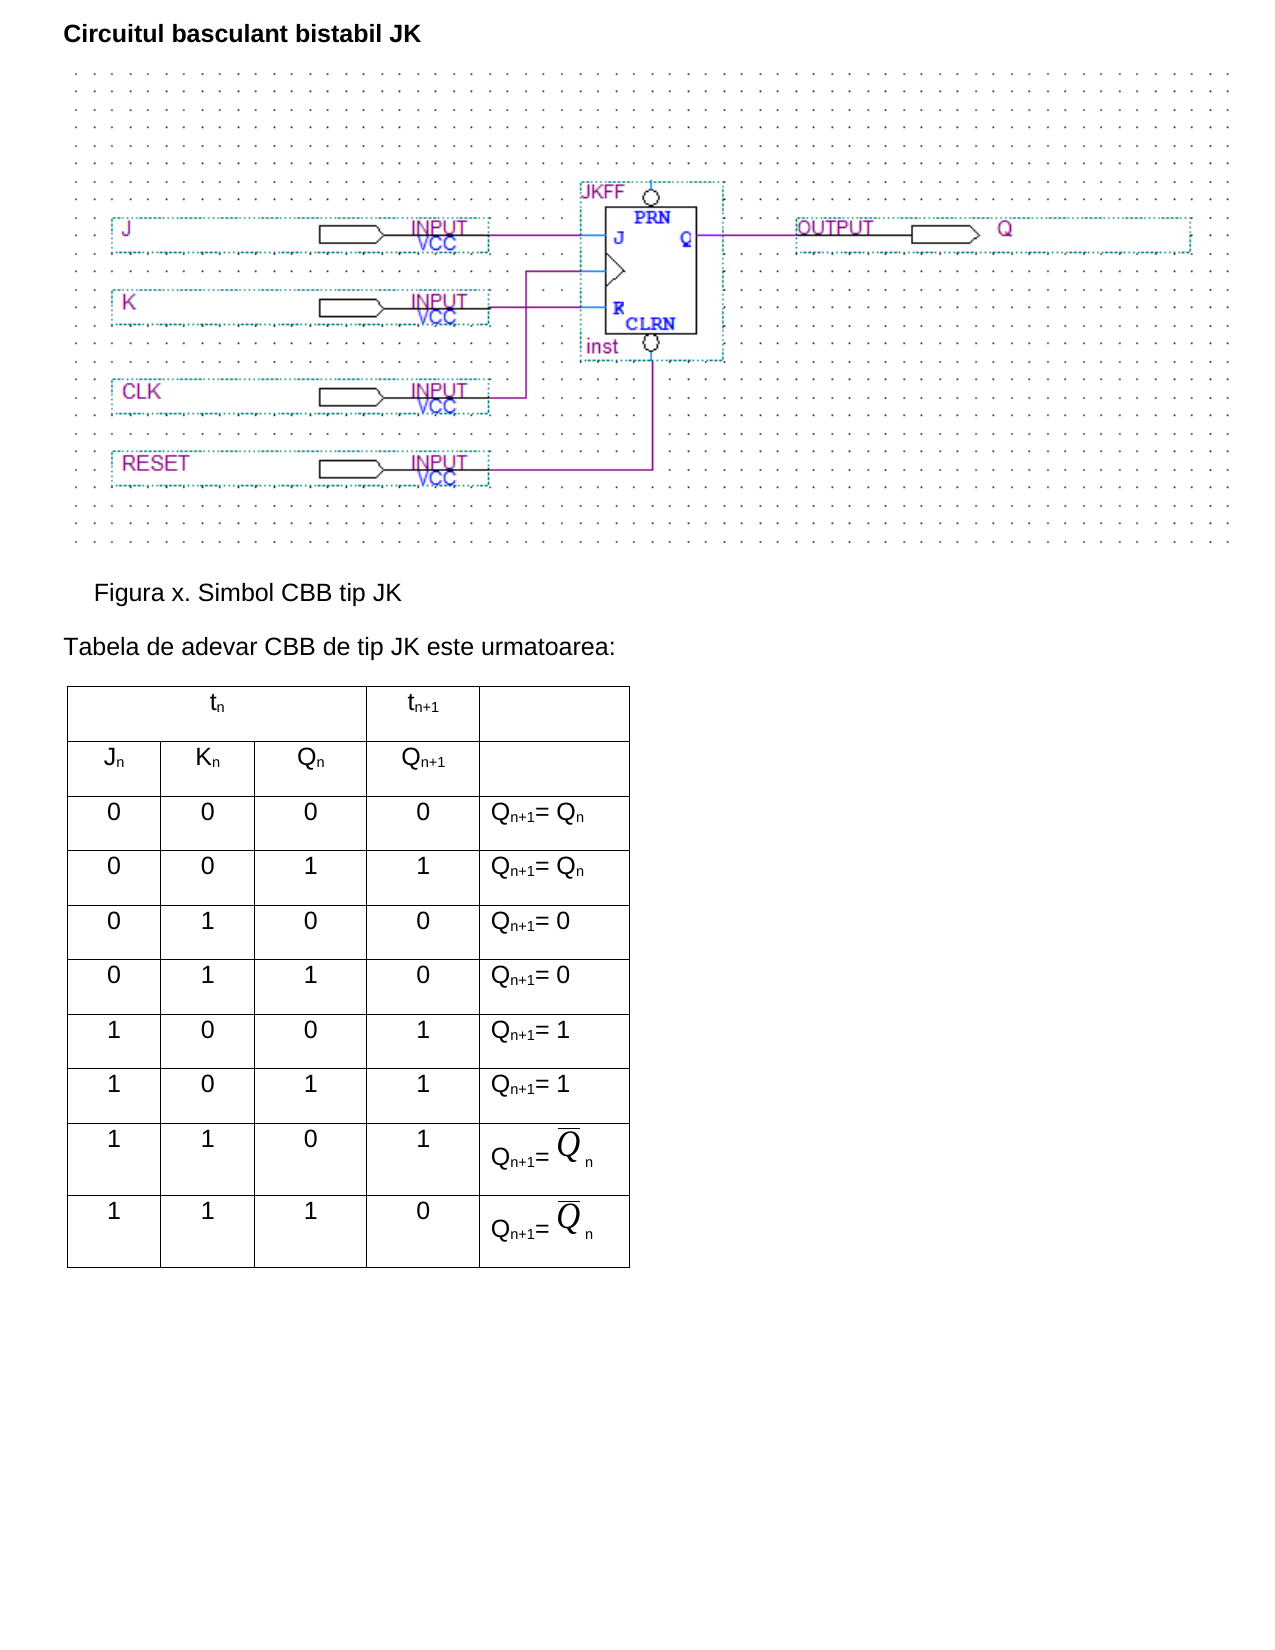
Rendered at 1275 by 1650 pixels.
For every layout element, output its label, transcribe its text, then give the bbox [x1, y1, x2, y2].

table_cell 0 [68, 797, 160, 850]
table_cell Qn+1= 1 [480, 1015, 629, 1068]
table_cell 0 [367, 906, 479, 959]
table_cell 0 [161, 851, 254, 904]
text Circuitul basculant bistabil JK [19, 19, 1256, 47]
table_cell 1 [367, 1069, 479, 1122]
table_cell Qn+1= n [480, 1196, 629, 1267]
table_cell 1 [68, 1069, 160, 1122]
table_cell 0 [255, 906, 366, 959]
table_cell 0 [68, 906, 160, 959]
table_cell Qn+1= 1 [480, 1069, 629, 1122]
table_cell [480, 742, 629, 796]
table_cell Qn+1= 0 [480, 960, 629, 1013]
table_cell 1 [161, 960, 254, 1013]
table_cell Qn+1= Qn [480, 851, 629, 904]
table_cell 0 [68, 960, 160, 1013]
table_cell Qn+1= 0 [480, 906, 629, 959]
table_cell 0 [255, 1124, 366, 1195]
table_cell 1 [255, 1069, 366, 1122]
table_cell 1 [161, 1196, 254, 1267]
table_cell 1 [68, 1015, 160, 1068]
table_cell 0 [161, 1069, 254, 1122]
table_cell 1 [255, 851, 366, 904]
picture [63, 72, 1235, 554]
table_cell Qn [255, 742, 366, 796]
table_cell Jn [68, 742, 160, 796]
table_header tn [68, 687, 366, 741]
table_cell 1 [367, 1124, 479, 1195]
table_cell 1 [367, 1015, 479, 1068]
table_cell 0 [367, 1196, 479, 1267]
table_cell 0 [161, 1015, 254, 1068]
table_cell Qn+1= n [480, 1124, 629, 1195]
text Tabela de adevar CBB de tip JK este urmatoarea: [19, 632, 1256, 661]
table_header tn+1 [367, 687, 479, 741]
table_cell 0 [255, 797, 366, 850]
table_cell 0 [255, 1015, 366, 1068]
table_cell Kn [161, 742, 254, 796]
table_cell 1 [68, 1196, 160, 1267]
table_cell 0 [367, 797, 479, 850]
table_cell 1 [255, 1196, 366, 1267]
table_cell 0 [68, 851, 160, 904]
table_cell 1 [161, 1124, 254, 1195]
table_header [480, 687, 629, 741]
table_cell 1 [68, 1124, 160, 1195]
table_cell 0 [161, 797, 254, 850]
text Figura x. Simbol CBB tip JK [19, 578, 1256, 607]
table_cell 0 [367, 960, 479, 1013]
table_cell 1 [255, 960, 366, 1013]
table_cell Qn+1= Qn [480, 797, 629, 850]
table_cell 1 [367, 851, 479, 904]
table_cell 1 [161, 906, 254, 959]
table_cell Qn+1 [367, 742, 479, 796]
